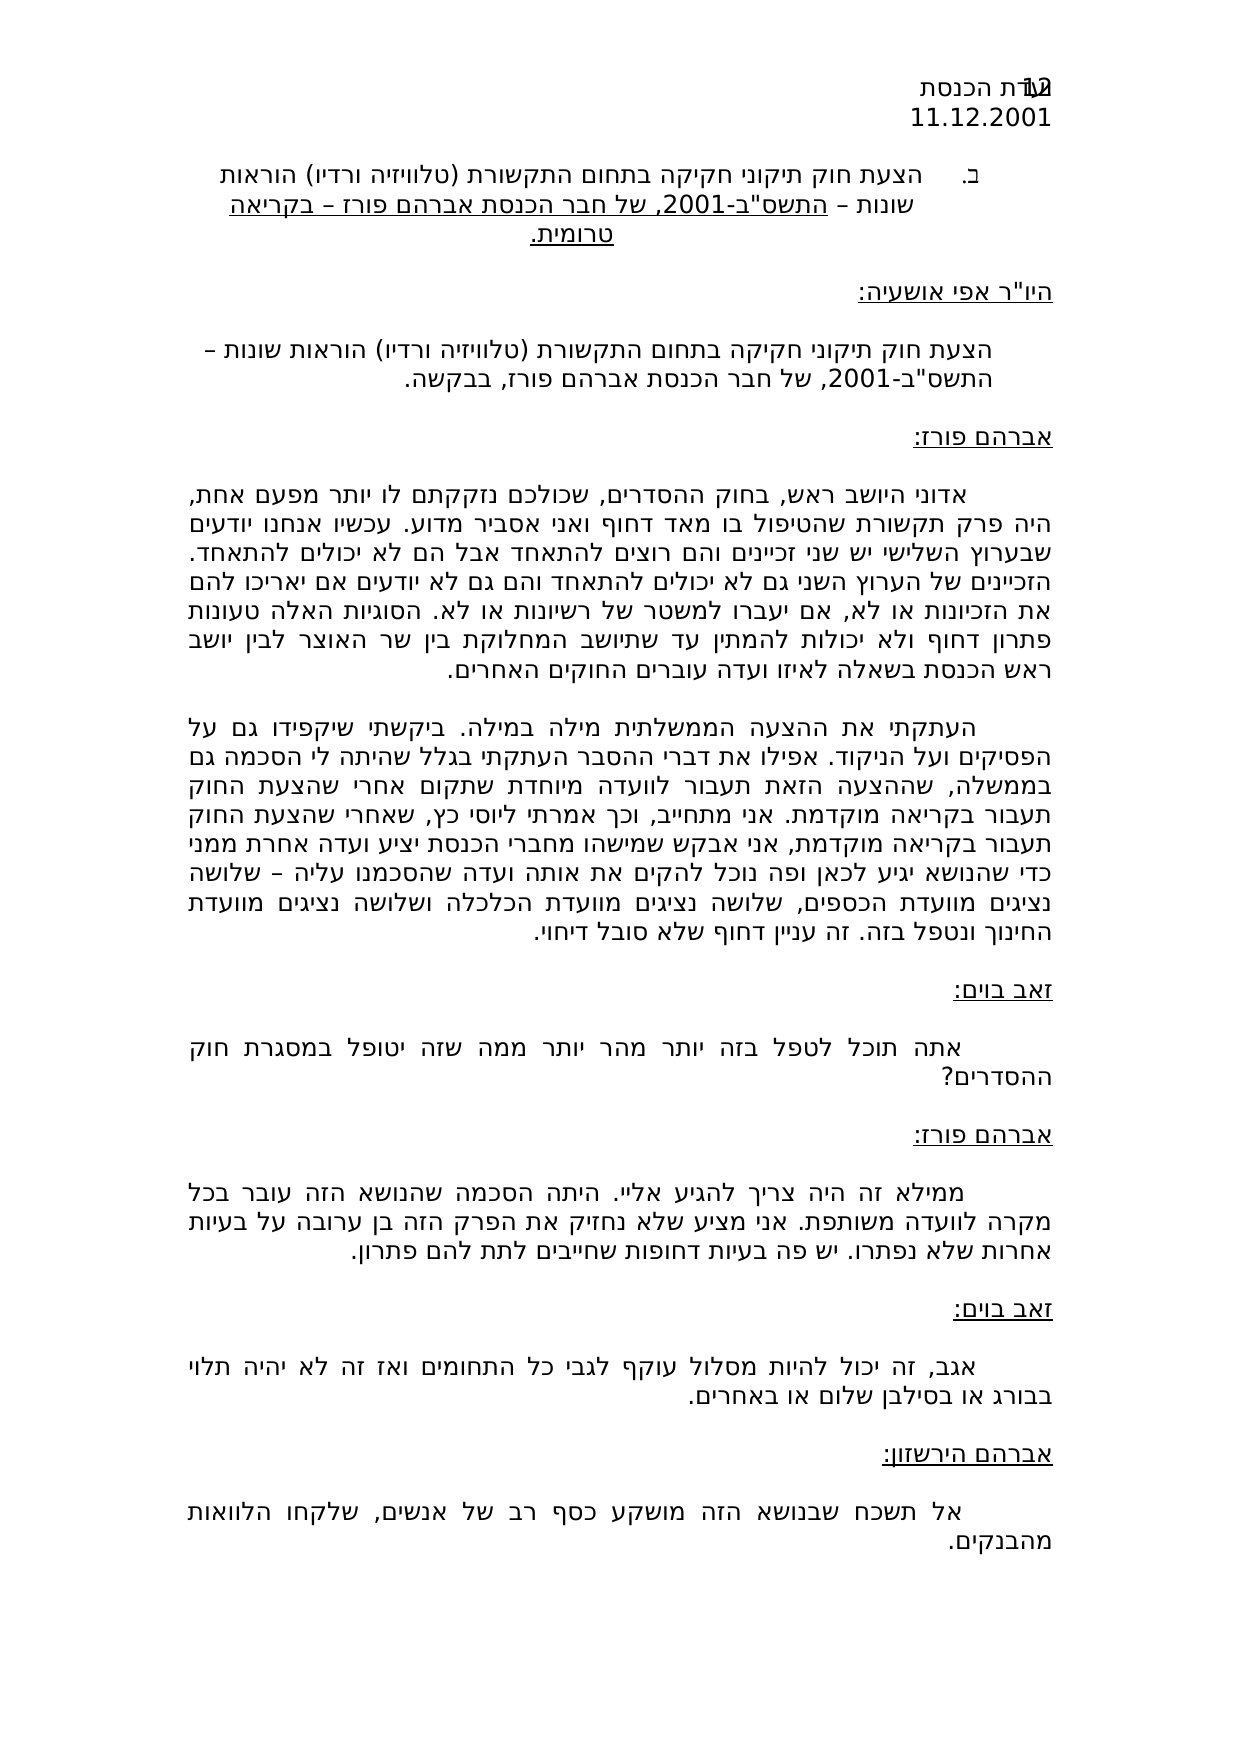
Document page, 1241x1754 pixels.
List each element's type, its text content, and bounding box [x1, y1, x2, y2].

text הצעת חוק תיקוני חקיקה בתחום התקשורת (טלוויזיה ורדיו) הוראות שונות – התשס"ב-2001, של חבר הכנסת אברהם פורז, בבקשה. [187, 335, 993, 393]
text אגב, זה יכול להיות מסלול עוקף לגבי כל התחומים ואז זה לא יהיה תלוי בבורג או בסילבן שלום או באחרים. [187, 1352, 1053, 1410]
text היו"ר אפי אושעיה: [187, 277, 1053, 306]
text אתה תוכל לטפל בזה יותר מהר יותר ממה שזה יטופל במסגרת חוק ההסדרים? [187, 1033, 1053, 1091]
text אל תשכח שבנושא הזה מושקע כסף רב של אנשים, שלקחו הלוואות מהבנקים. [187, 1497, 1053, 1555]
list הצעת חוק תיקוני חקיקה בתחום התקשורת (טלוויזיה ורדיו) הוראות שונות – התשס"ב-2001, של חבר הכנסת אברהם פורז – בקריאה טרומית. [187, 161, 993, 248]
text זאב בוים: [187, 1294, 1053, 1323]
text אברהם פורז: [187, 422, 1053, 451]
text העתקתי את ההצעה הממשלתית מילה במילה. ביקשתי שיקפידו גם על הפסיקים ועל הניקוד. אפילו את דברי ההסבר העתקתי בגלל שהיתה לי הסכמה גם בממשלה, שההצעה הזאת תעבור לוועדה מיוחדת שתקום אחרי שהצעת החוק תעבור בקריאה מוקדמת. אני מתחייב, וכך אמרתי ליוסי כץ, שאחרי שהצעת החוק תעבור בקריאה מוקדמת, אני אבקש שמישהו מחברי הכנסת יציע ועדה אחרת ממני כדי שהנושא יגיע לכאן ופה נוכל להקים את אותה ועדה שהסכמנו עליה – שלושה נציגים מוועדת הכספים, שלושה נציגים מוועדת הכלכלה ושלושה נציגים מוועדת החינוך ונטפל בזה. זה עניין דחוף שלא סובל דיחוי. [187, 713, 1053, 946]
text ממילא זה היה צריך להגיע אליי. היתה הסכמה שהנושא הזה עובר בכל מקרה לוועדה משותפת. אני מציע שלא נחזיק את הפרק הזה בן ערובה על בעיות אחרות שלא נפתרו. יש פה בעיות דחופות שחייבים לתת להם פתרון. [187, 1178, 1053, 1265]
text אדוני היושב ראש, בחוק ההסדרים, שכולכם נזקקתם לו יותר מפעם אחת, היה פרק תקשורת שהטיפול בו מאד דחוף ואני אסביר מדוע. עכשיו אנחנו יודעים שבערוץ השלישי יש שני זכיינים והם רוצים להתאחד אבל הם לא יכולים להתאחד. הזכיינים של הערוץ השני גם לא יכולים להתאחד והם גם לא יודעים אם יאריכו להם את הזכיונות או לא, אם יעברו למשטר של רשיונות או לא. הסוגיות האלה טעונות פתרון דחוף ולא יכולות להמתין עד שתיושב המחלוקת בין שר האוצר לבין יושב ראש הכנסת בשאלה לאיזו ועדה עוברים החוקים האחרים. [187, 480, 1053, 684]
text אברהם פורז: [187, 1120, 1053, 1149]
text אברהם הירשזון: [187, 1439, 1053, 1468]
text זאב בוים: [187, 975, 1053, 1004]
